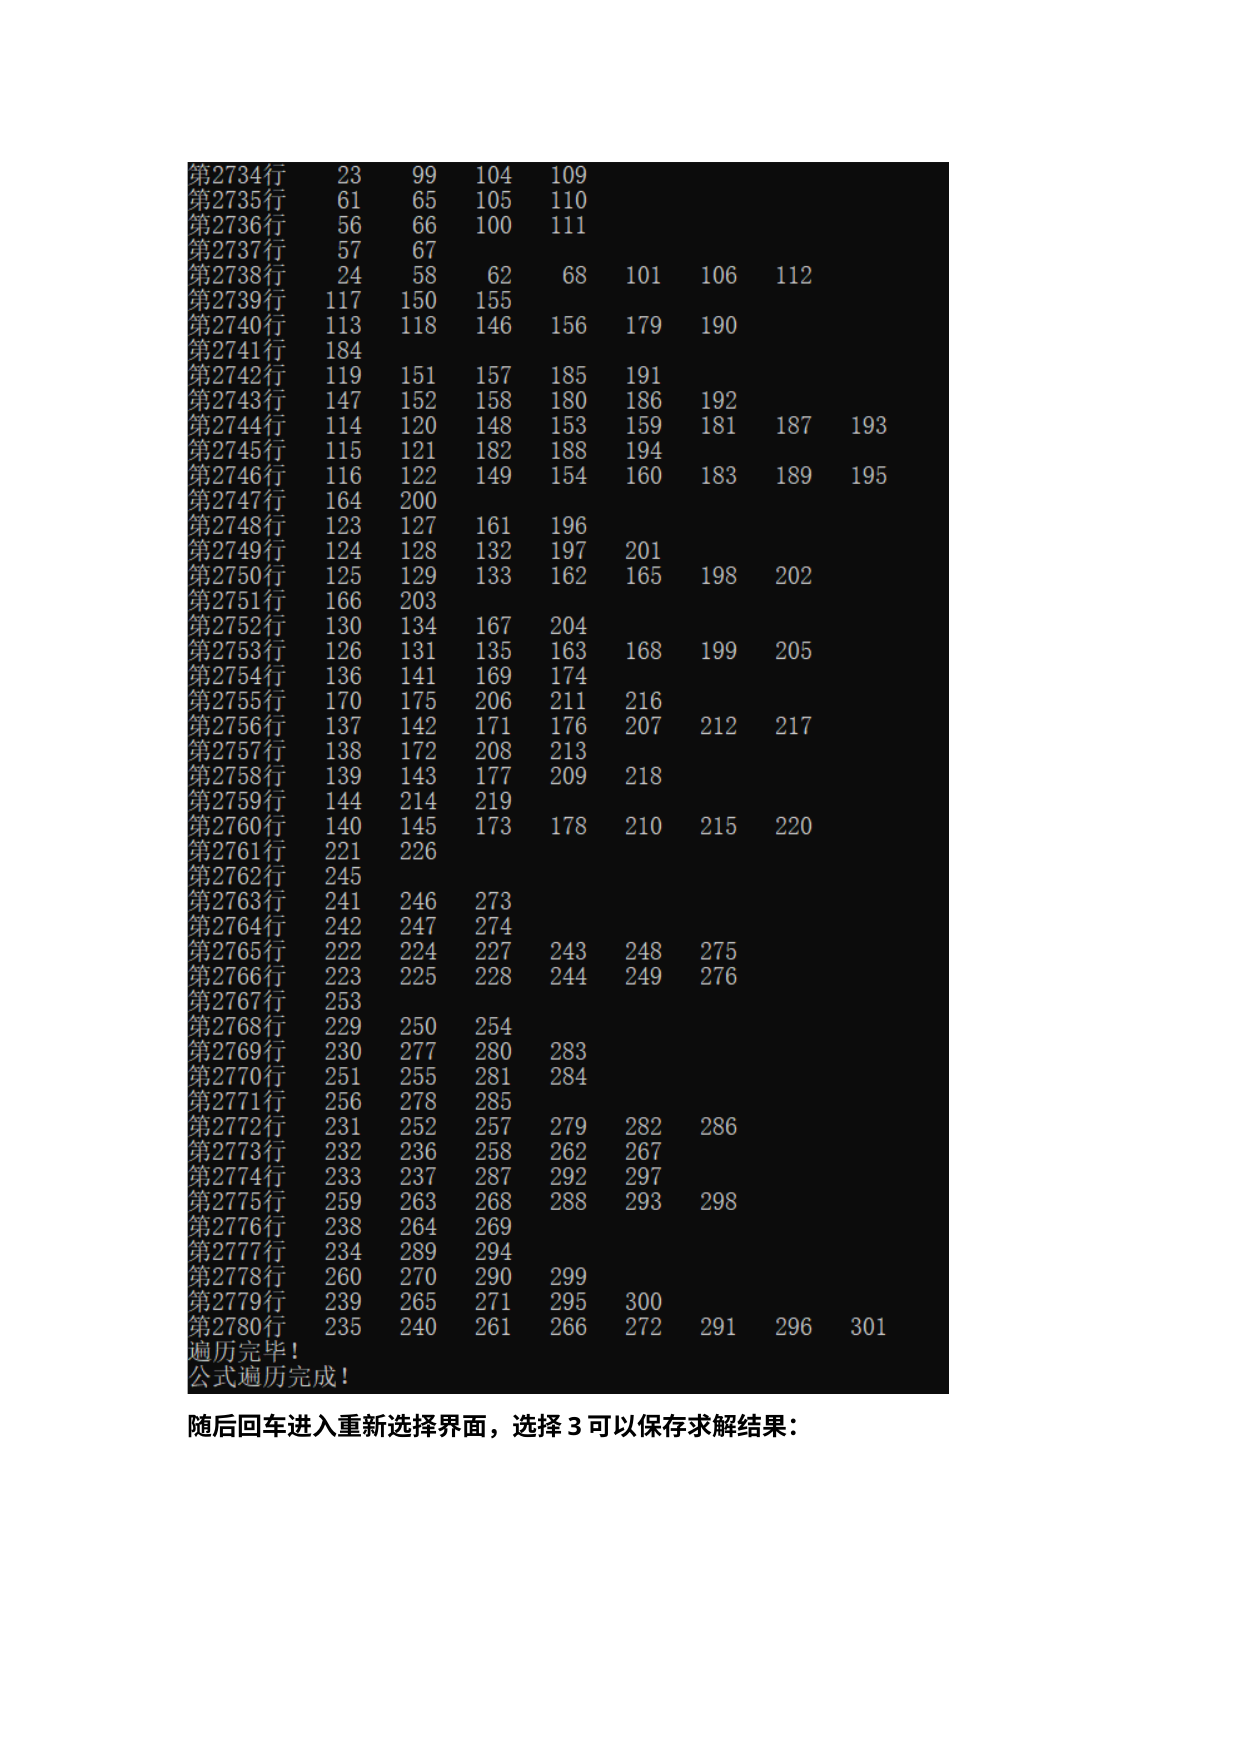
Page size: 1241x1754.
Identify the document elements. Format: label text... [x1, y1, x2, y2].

picture [187, 162, 949, 1394]
list 随后回车进入重新选择界面，选择3可以保存求解结果： [187, 1407, 1053, 1443]
